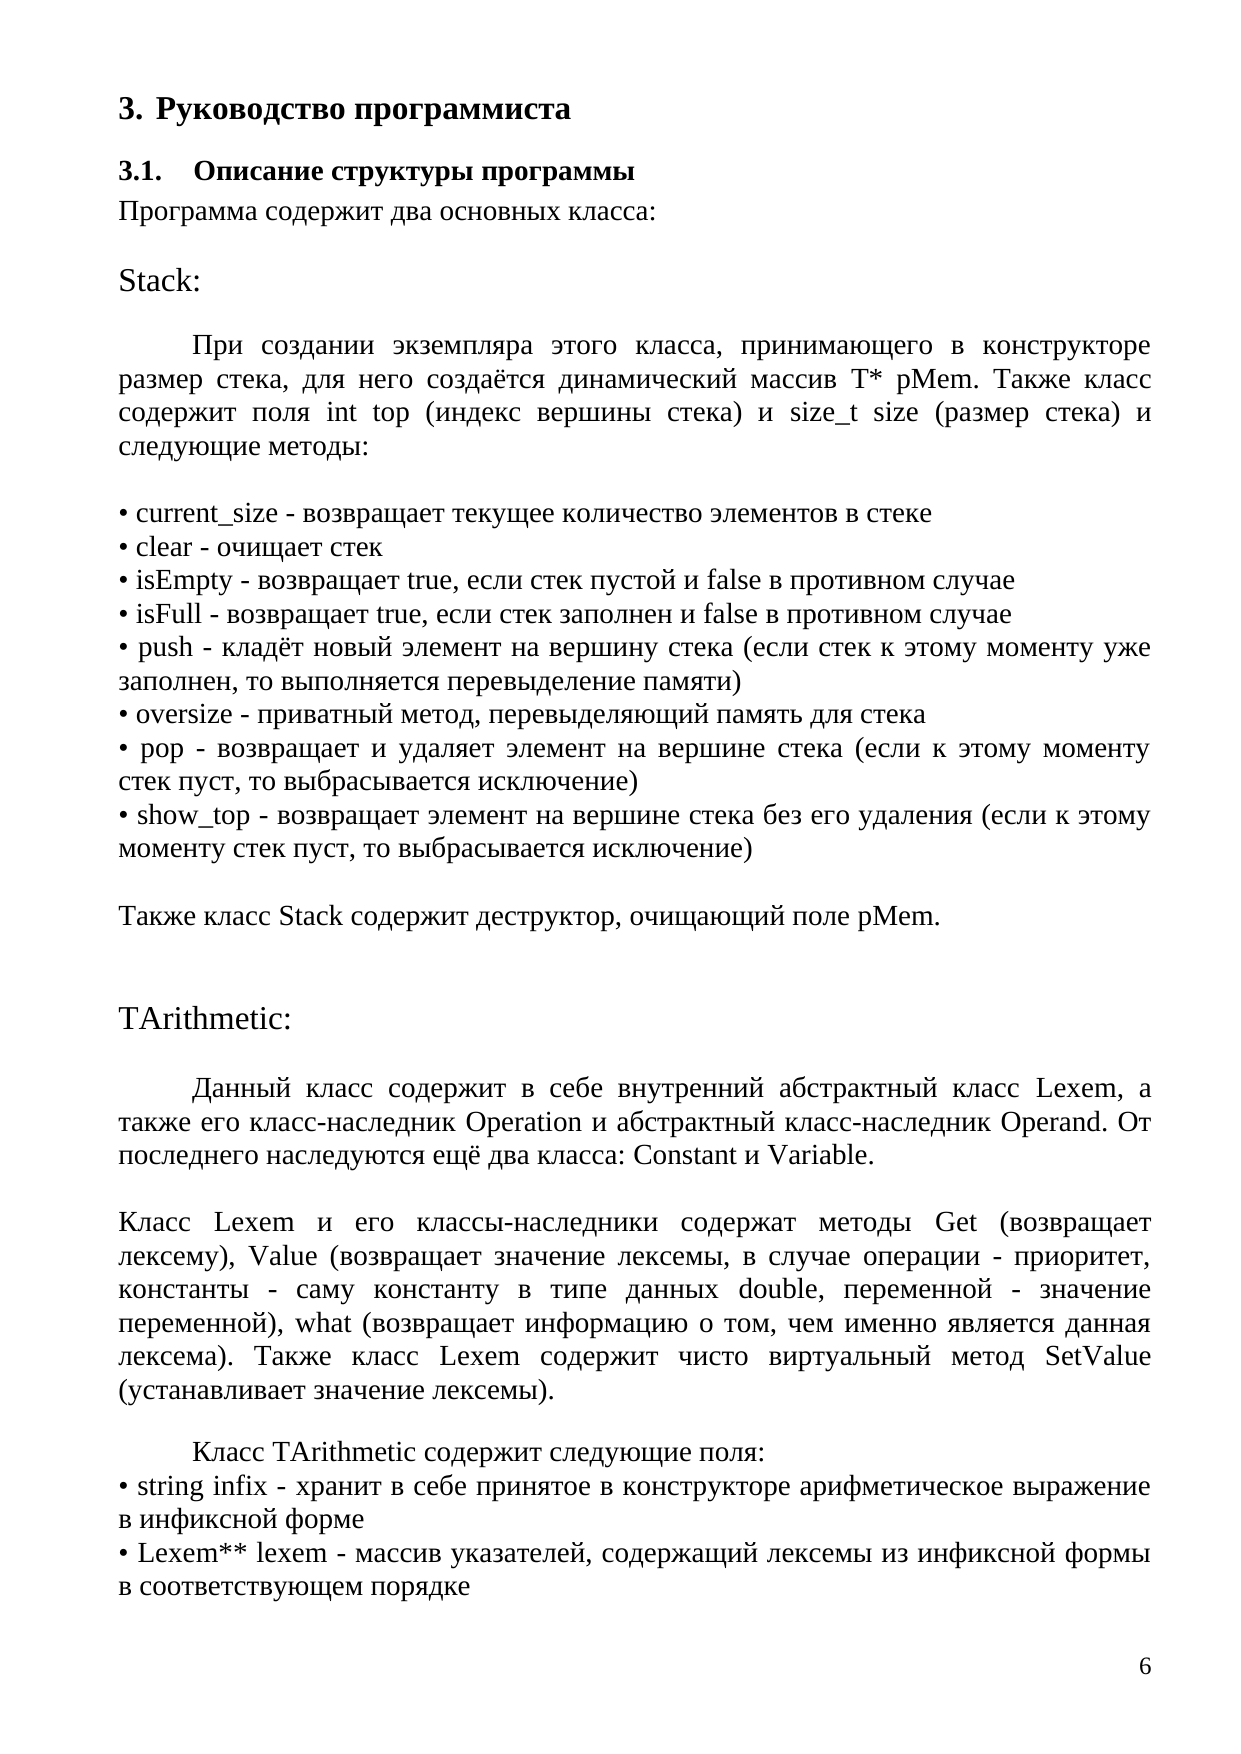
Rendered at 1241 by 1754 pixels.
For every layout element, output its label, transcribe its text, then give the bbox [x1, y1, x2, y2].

list TArithmetic: [118, 998, 1152, 1037]
list Руководство программиста [118, 89, 1151, 127]
list • show_top - возвращает элемент на вершине стека без его удаления (если к этому моменту стек пуст, то выбрасывается исключение) [118, 797, 1152, 864]
list При создании экземпляра этого класса, принимающего в конструкторе размер стека, для него создаётся динамический массив T* pMem. Также класс содержит поля int top (индекс вершины стека) и size_t size (размер стека) и следующие методы: [118, 327, 1152, 462]
list • oversize - приватный метод, перевыделяющий память для стека [118, 696, 1152, 730]
list Данный класс содержит в себе внутренний абстрактный класс Lexem, а также его класс-наследник Operation и абстрактный класс-наследник Operand. От последнего наследуются ещё два класса: Constant и Variable. [118, 1070, 1152, 1171]
list Также класс Stack содержит деструктор, очищающий поле pMem. [118, 898, 1152, 931]
list • current_size - возвращает текущее количество элементов в стеке [118, 495, 1152, 529]
list • string infix - хранит в себе принятое в конструкторе арифметическое выражение в инфиксной форме [118, 1468, 1152, 1535]
list • clear - очищает стек [118, 529, 1152, 562]
list Stack: [118, 260, 1152, 299]
list Класс Lexem и его классы-наследники содержат методы Get (возвращает лексему), Value (возвращает значение лексемы, в случае операции - приоритет, константы - саму константу в типе данных double, переменной - значение переменной), what (возвращает информацию о том, чем именно является данная лексема). Также класс Lexem содержит чисто виртуальный метод SetValue (устанавливает значение лексемы). [118, 1204, 1152, 1406]
list Класс TArithmetic содержит следующие поля: [118, 1434, 1152, 1468]
list Программа содержит два основных класса: [118, 193, 1152, 227]
list • isFull - возвращает true, если стек заполнен и false в противном случае [118, 596, 1152, 629]
subtitle Описание структуры программы [118, 153, 1152, 187]
list • pop - возвращает и удаляет элемент на вершине стека (если к этому моменту стек пуст, то выбрасывается исключение) [118, 730, 1152, 797]
list • Lexem** lexem - массив указателей, содержащий лексемы из инфиксной формы в соответствующем порядке [118, 1535, 1152, 1602]
list • push - кладёт новый элемент на вершину стека (если стек к этому моменту уже заполнен, то выполняется перевыделение памяти) [118, 629, 1152, 696]
list • isEmpty - возвращает true, если стек пустой и false в противном случае [118, 562, 1152, 596]
